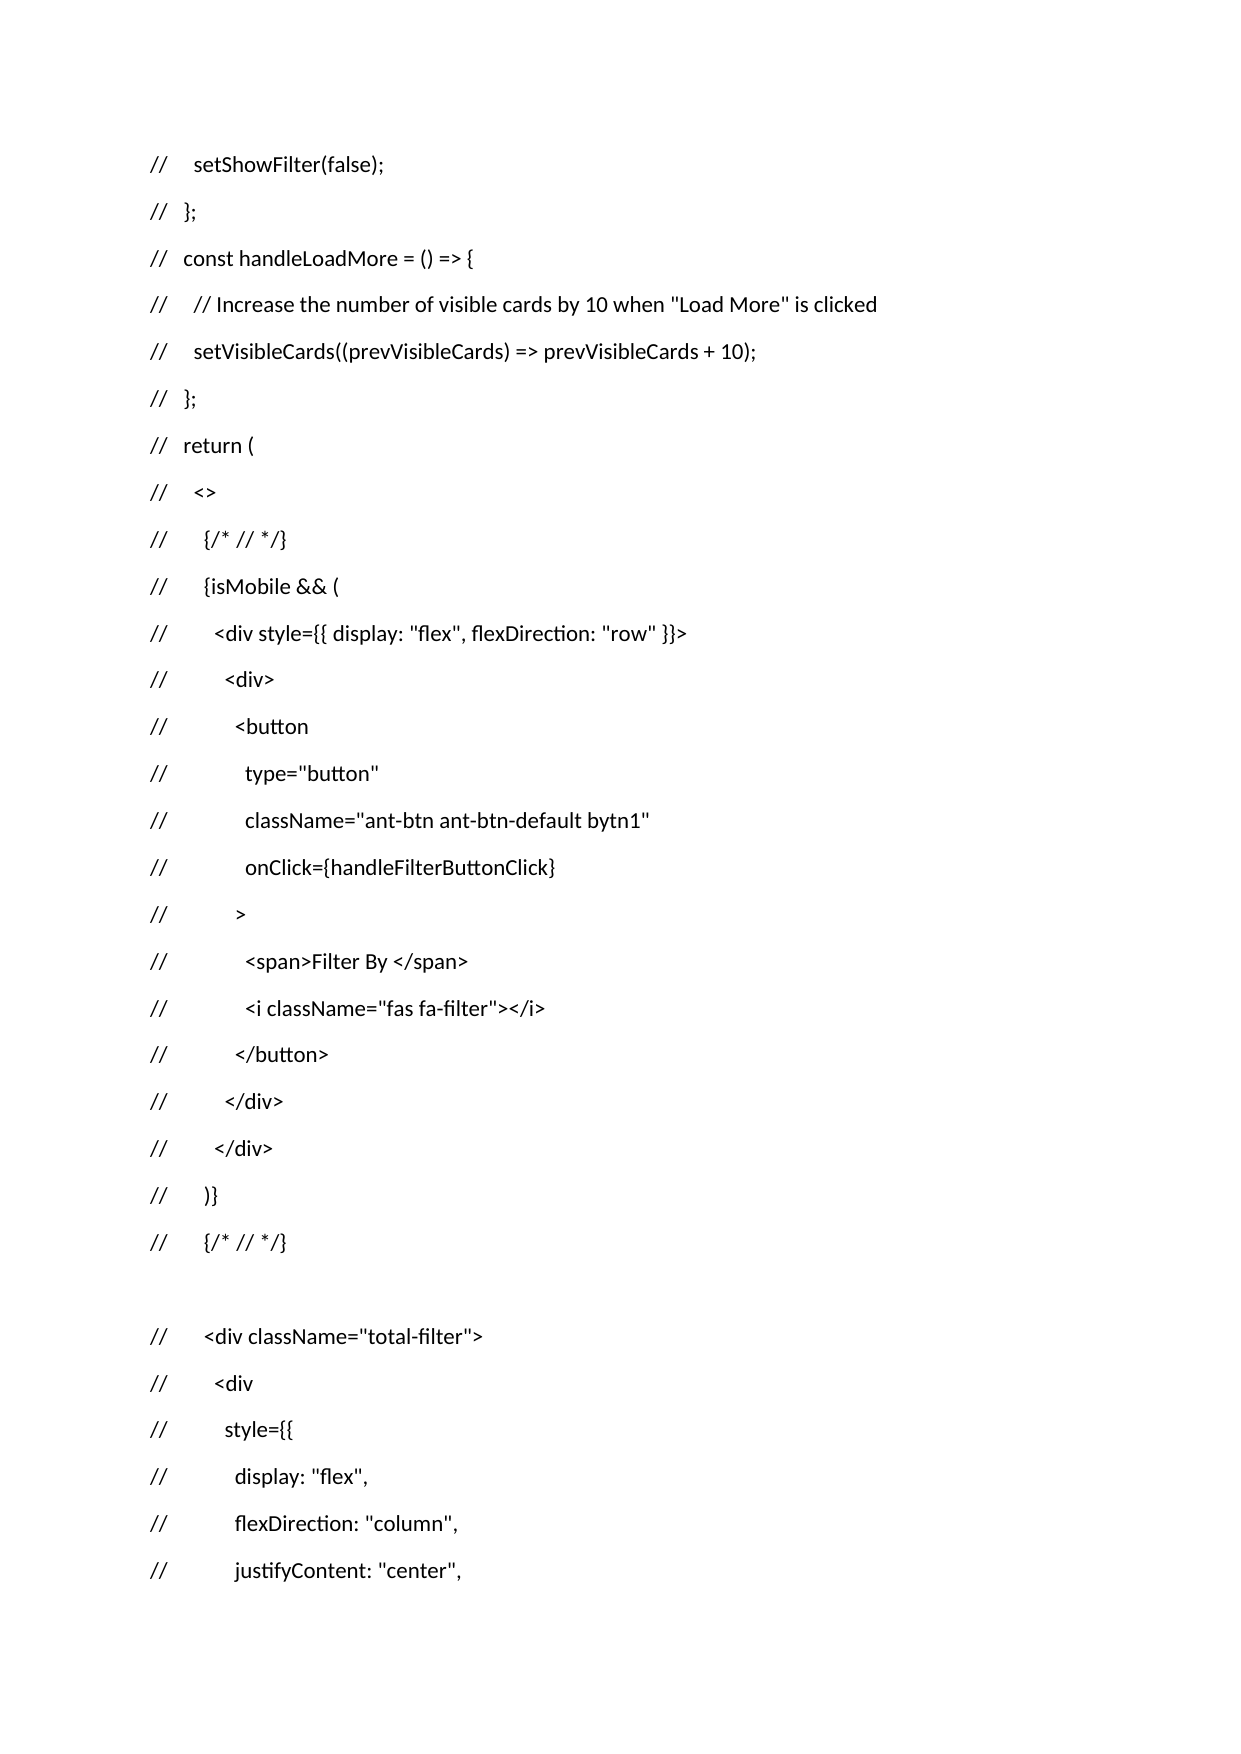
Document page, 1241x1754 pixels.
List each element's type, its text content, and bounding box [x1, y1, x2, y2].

text // {/* // */} [150, 525, 1090, 553]
text // flexDirection: "column", [150, 1509, 1090, 1537]
text // const handleLoadMore = () => { [150, 244, 1090, 272]
text // justifyContent: "center", [150, 1556, 1090, 1584]
text // return ( [150, 431, 1090, 459]
text // setShowFilter(false); [150, 150, 1090, 178]
text // display: "flex", [150, 1462, 1090, 1491]
text // <div style={{ display: "flex", flexDirection: "row" }}> [150, 619, 1090, 647]
text // className="ant-btn ant-btn-default bytn1" [150, 806, 1090, 834]
text // type="button" [150, 759, 1090, 787]
text // }; [150, 384, 1090, 412]
text // <div [150, 1369, 1090, 1397]
text // </div> [150, 1134, 1090, 1162]
text // </button> [150, 1041, 1090, 1069]
text // <span>Filter By </span> [150, 947, 1090, 975]
text // <> [150, 478, 1090, 506]
text // setVisibleCards((prevVisibleCards) => prevVisibleCards + 10); [150, 337, 1090, 366]
text // <i className="fas fa-filter"></i> [150, 994, 1090, 1022]
text // </div> [150, 1087, 1090, 1116]
text // {/* // */} [150, 1228, 1090, 1256]
text // style={{ [150, 1416, 1090, 1444]
text // <div> [150, 666, 1090, 694]
text // onClick={handleFilterButtonClick} [150, 853, 1090, 881]
text // // Increase the number of visible cards by 10 when "Load More" is clicked [150, 291, 1090, 319]
text // )} [150, 1181, 1090, 1209]
text // > [150, 900, 1090, 928]
text // }; [150, 197, 1090, 225]
text // <button [150, 712, 1090, 741]
text // {isMobile && ( [150, 572, 1090, 600]
text // <div className="total-filter"> [150, 1322, 1090, 1350]
